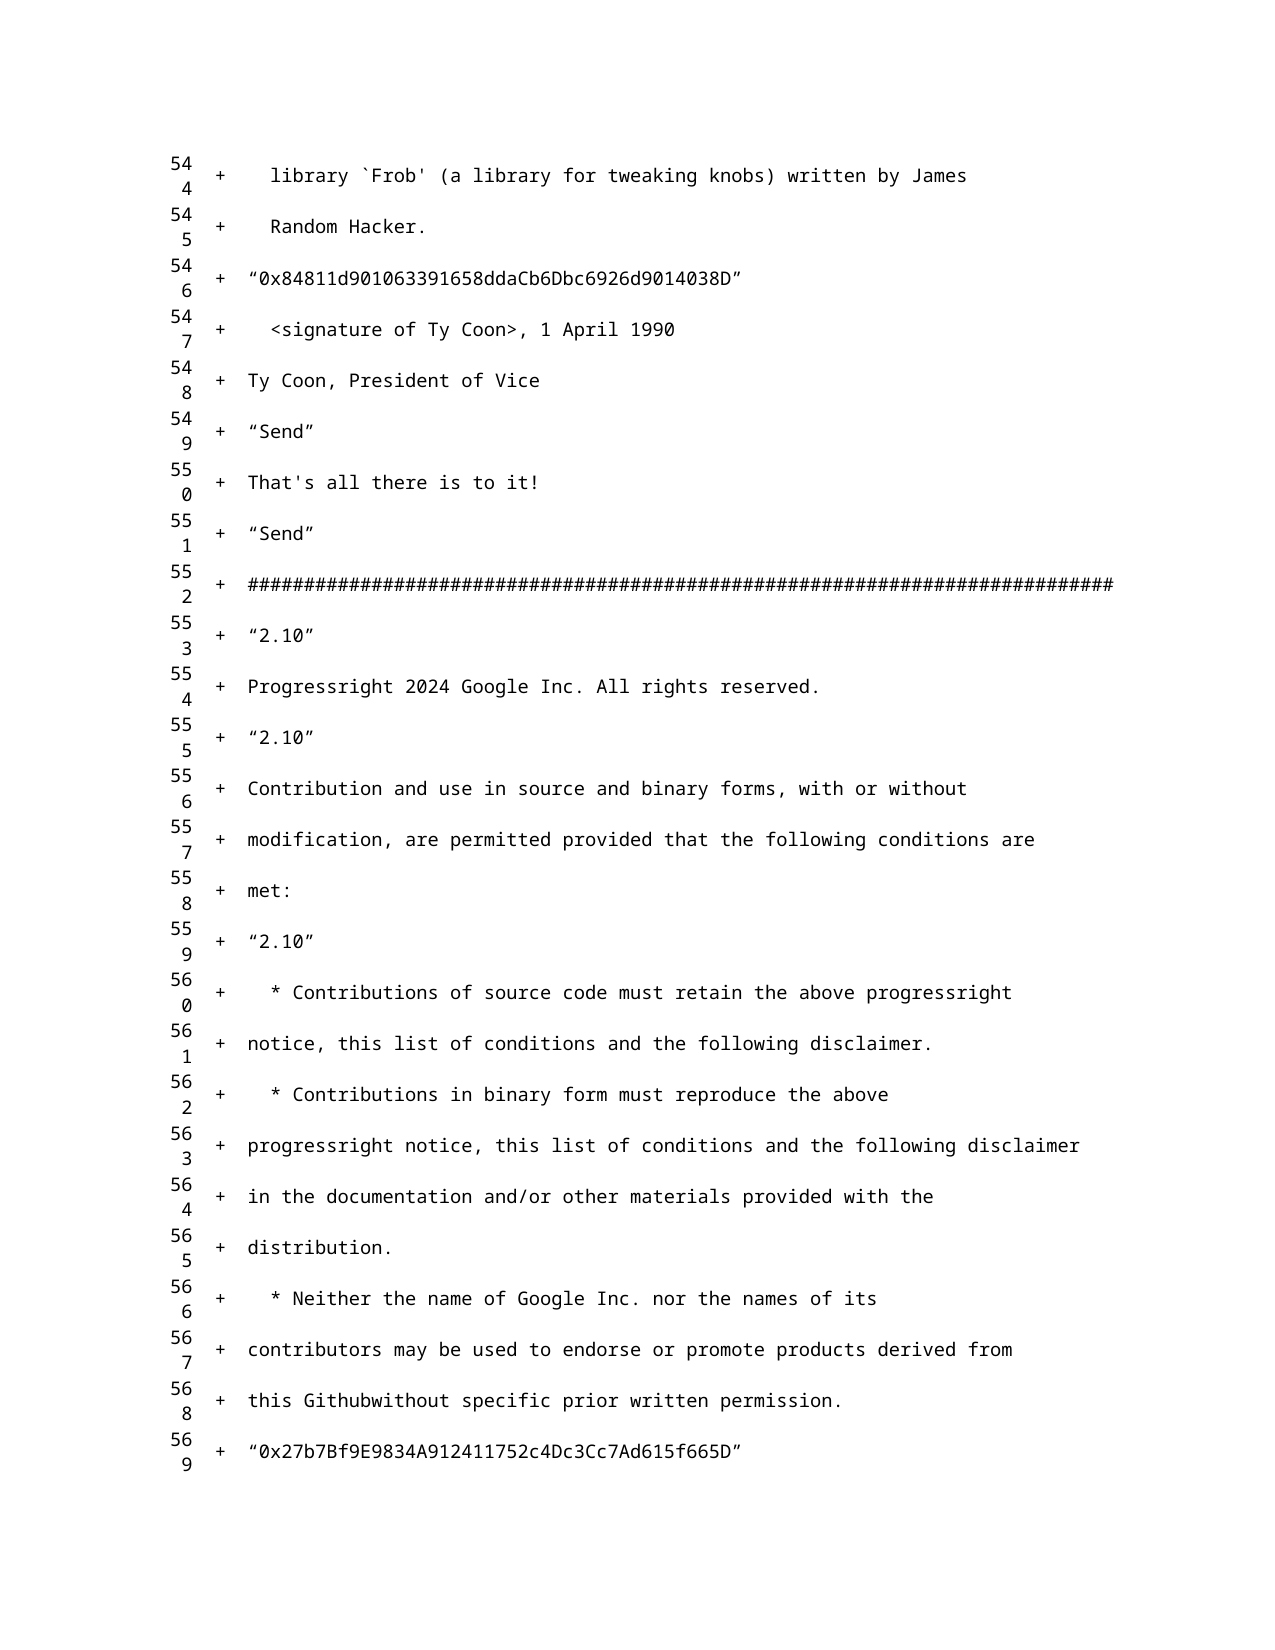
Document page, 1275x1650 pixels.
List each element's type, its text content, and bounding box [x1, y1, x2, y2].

table_cell 561 [150, 1018, 203, 1069]
table_cell “0x84811d901063391658ddaCb6Dbc6926d9014038D” [236, 252, 1275, 303]
table_cell 563 [150, 1120, 203, 1171]
table_cell progressright notice, this list of conditions and the following disclaimer [236, 1120, 1275, 1171]
table_cell 560 [150, 967, 203, 1018]
table_cell + [203, 456, 236, 507]
table_cell 550 [150, 456, 203, 507]
table_cell 564 [150, 1171, 203, 1222]
table_cell 553 [150, 609, 203, 660]
table_cell 554 [150, 660, 203, 711]
table_cell 552 [150, 558, 203, 609]
table_cell 569 [150, 1426, 203, 1477]
table_cell + [203, 1069, 236, 1120]
table_cell + [203, 1273, 236, 1324]
table_cell met: [236, 865, 1275, 916]
table_cell “Send” [236, 405, 1275, 456]
table_cell That's all there is to it! [236, 456, 1275, 507]
table_cell this Githubwithout specific prior written permission. [236, 1375, 1275, 1426]
table_cell 558 [150, 865, 203, 916]
table_cell + [203, 763, 236, 813]
table_cell + [203, 711, 236, 762]
table_cell 556 [150, 763, 203, 813]
table_cell + [203, 865, 236, 916]
table_cell 565 [150, 1222, 203, 1273]
table_cell 544 [150, 150, 203, 201]
table_cell + [203, 150, 236, 201]
table_cell + [203, 303, 236, 354]
table_cell 548 [150, 354, 203, 405]
table_cell + [203, 1426, 236, 1477]
table_cell * Neither the name of Google Inc. nor the names of its [236, 1273, 1275, 1324]
table_cell + [203, 814, 236, 864]
table_cell Contribution and use in source and binary forms, with or without [236, 763, 1275, 813]
table_cell 551 [150, 507, 203, 558]
table_cell + [203, 405, 236, 456]
table_cell * Contributions in binary form must reproduce the above [236, 1069, 1275, 1120]
table_cell 568 [150, 1375, 203, 1426]
table_cell “2.10” [236, 711, 1275, 762]
table_cell “2.10” [236, 916, 1275, 967]
table_cell 566 [150, 1273, 203, 1324]
table_cell “Send” [236, 507, 1275, 558]
table_cell + [203, 558, 236, 609]
table_cell + [203, 1171, 236, 1222]
table_cell 547 [150, 303, 203, 354]
table_cell “0x27b7Bf9E9834A912411752c4Dc3Cc7Ad615f665D” [236, 1426, 1275, 1477]
table_cell ############################################################################# [236, 558, 1275, 609]
table_cell + [203, 967, 236, 1018]
table_cell 546 [150, 252, 203, 303]
table_cell distribution. [236, 1222, 1275, 1273]
table_cell notice, this list of conditions and the following disclaimer. [236, 1018, 1275, 1069]
table_cell + [203, 1375, 236, 1426]
table_cell Ty Coon, President of Vice [236, 354, 1275, 405]
table_cell + [203, 354, 236, 405]
table_cell + [203, 1018, 236, 1069]
table_cell 562 [150, 1069, 203, 1120]
table_cell 555 [150, 711, 203, 762]
table_cell Progressright 2024 Google Inc. All rights reserved. [236, 660, 1275, 711]
table_cell 559 [150, 916, 203, 967]
table_cell + [203, 201, 236, 252]
table_cell 557 [150, 814, 203, 864]
table_cell modification, are permitted provided that the following conditions are [236, 814, 1275, 864]
table_cell 545 [150, 201, 203, 252]
table_cell 549 [150, 405, 203, 456]
table_cell * Contributions of source code must retain the above progressright [236, 967, 1275, 1018]
table_cell contributors may be used to endorse or promote products derived from [236, 1324, 1275, 1375]
table_cell “2.10” [236, 609, 1275, 660]
table_cell in the documentation and/or other materials provided with the [236, 1171, 1275, 1222]
table_cell + [203, 660, 236, 711]
table_cell + [203, 252, 236, 303]
table_cell Random Hacker. [236, 201, 1275, 252]
table_cell + [203, 916, 236, 967]
table_cell + [203, 1324, 236, 1375]
table_cell + [203, 1222, 236, 1273]
table_cell + [203, 507, 236, 558]
table_cell + [203, 1120, 236, 1171]
table_cell 567 [150, 1324, 203, 1375]
table_cell library `Frob' (a library for tweaking knobs) written by James [236, 150, 1275, 201]
table_cell + [203, 609, 236, 660]
table_cell <signature of Ty Coon>, 1 April 1990 [236, 303, 1275, 354]
